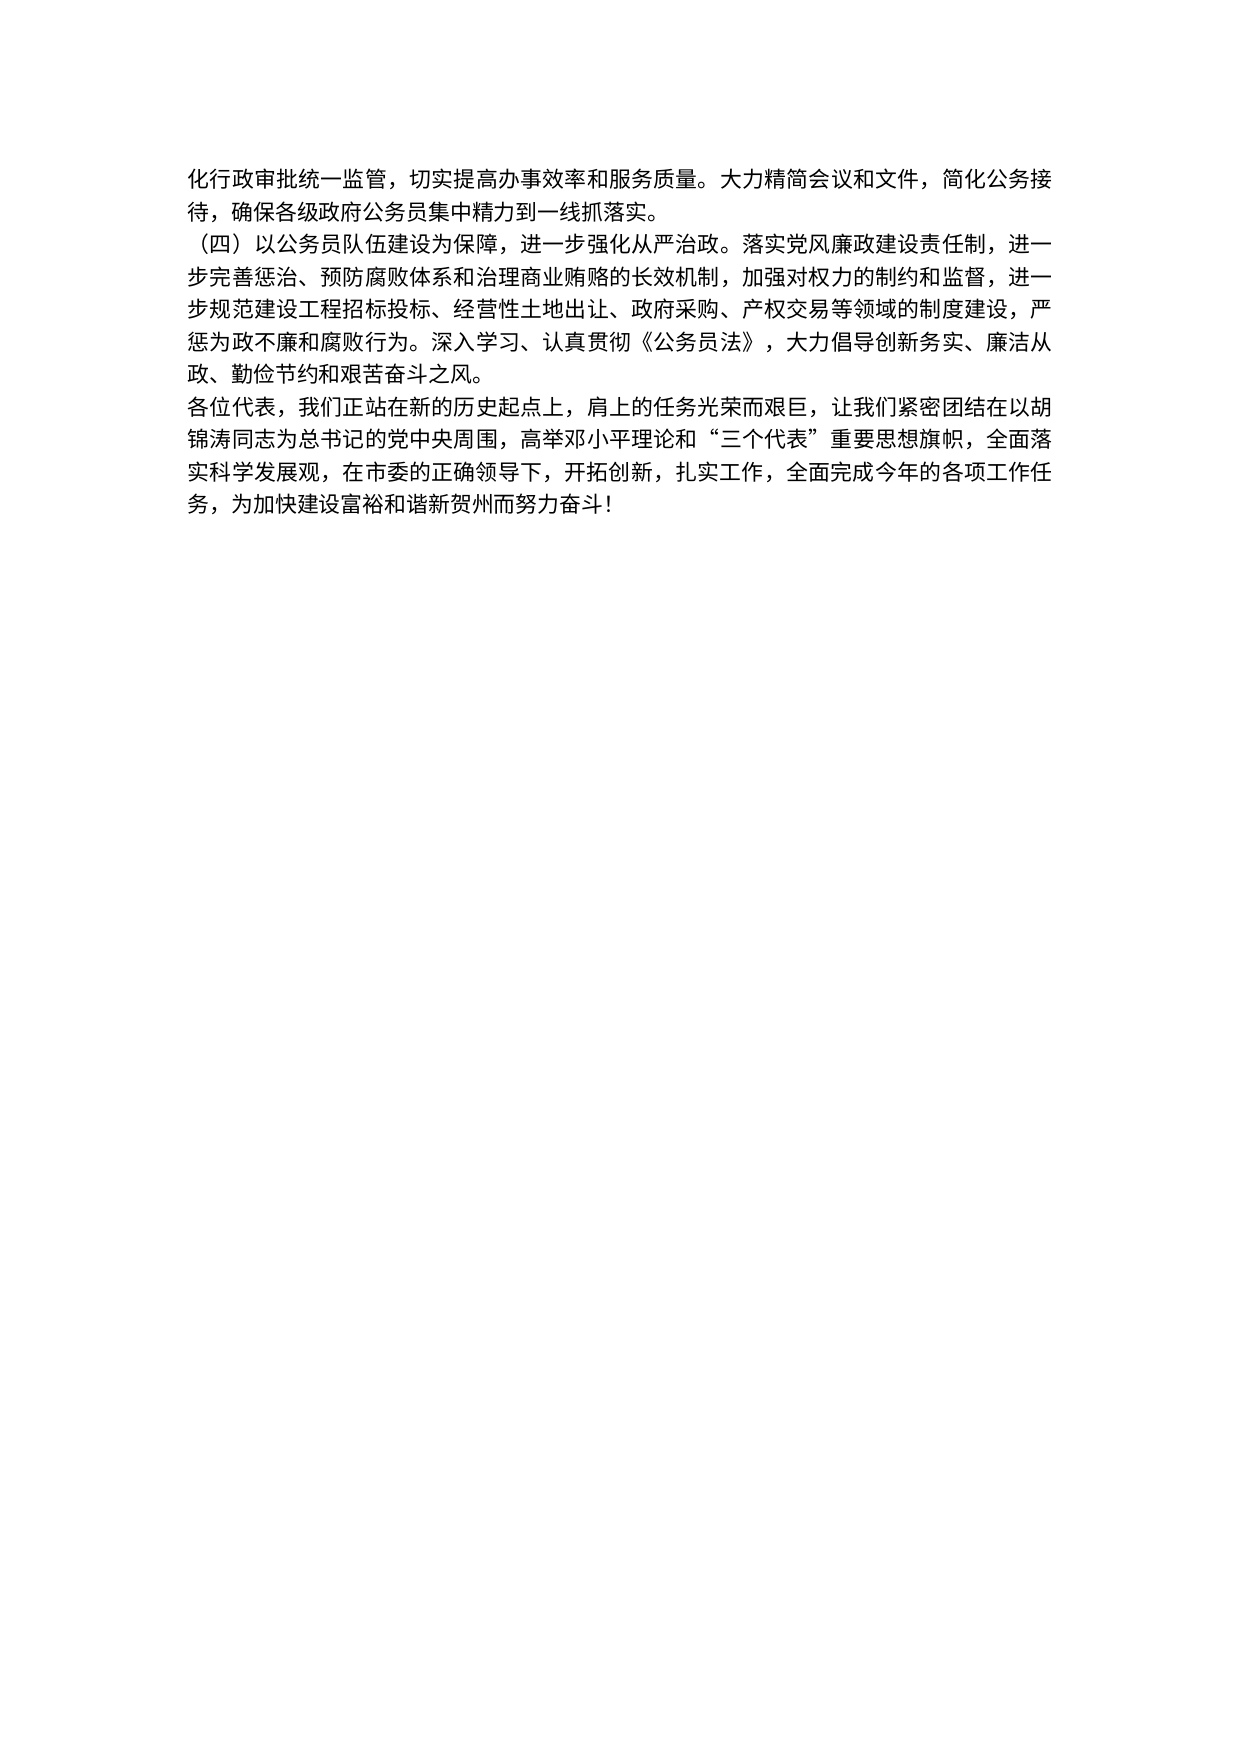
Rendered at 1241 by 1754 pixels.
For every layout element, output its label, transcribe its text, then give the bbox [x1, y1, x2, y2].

text 各位代表，我们正站在新的历史起点上，肩上的任务光荣而艰巨，让我们紧密团结在以胡锦涛同志为总书记的党中央周围，高举邓小平理论和“三个代表”重要思想旗帜，全面落实科学发展观，在市委的正确领导下，开拓创新，扎实工作，全面完成今年的各项工作任务，为加快建设富裕和谐新贺州而努力奋斗！ [187, 389, 1053, 519]
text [187, 162, 1053, 227]
text （四）以公务员队伍建设为保障，进一步强化从严治政。落实党风廉政建设责任制，进一步完善惩治、预防腐败体系和治理商业贿赂的长效机制，加强对权力的制约和监督，进一步规范建设工程招标投标、经营性土地出让、政府采购、产权交易等领域的制度建设，严惩为政不廉和腐败行为。深入学习、认真贯彻《公务员法》，大力倡导创新务实、廉洁从政、勤俭节约和艰苦奋斗之风。 [187, 227, 1053, 389]
